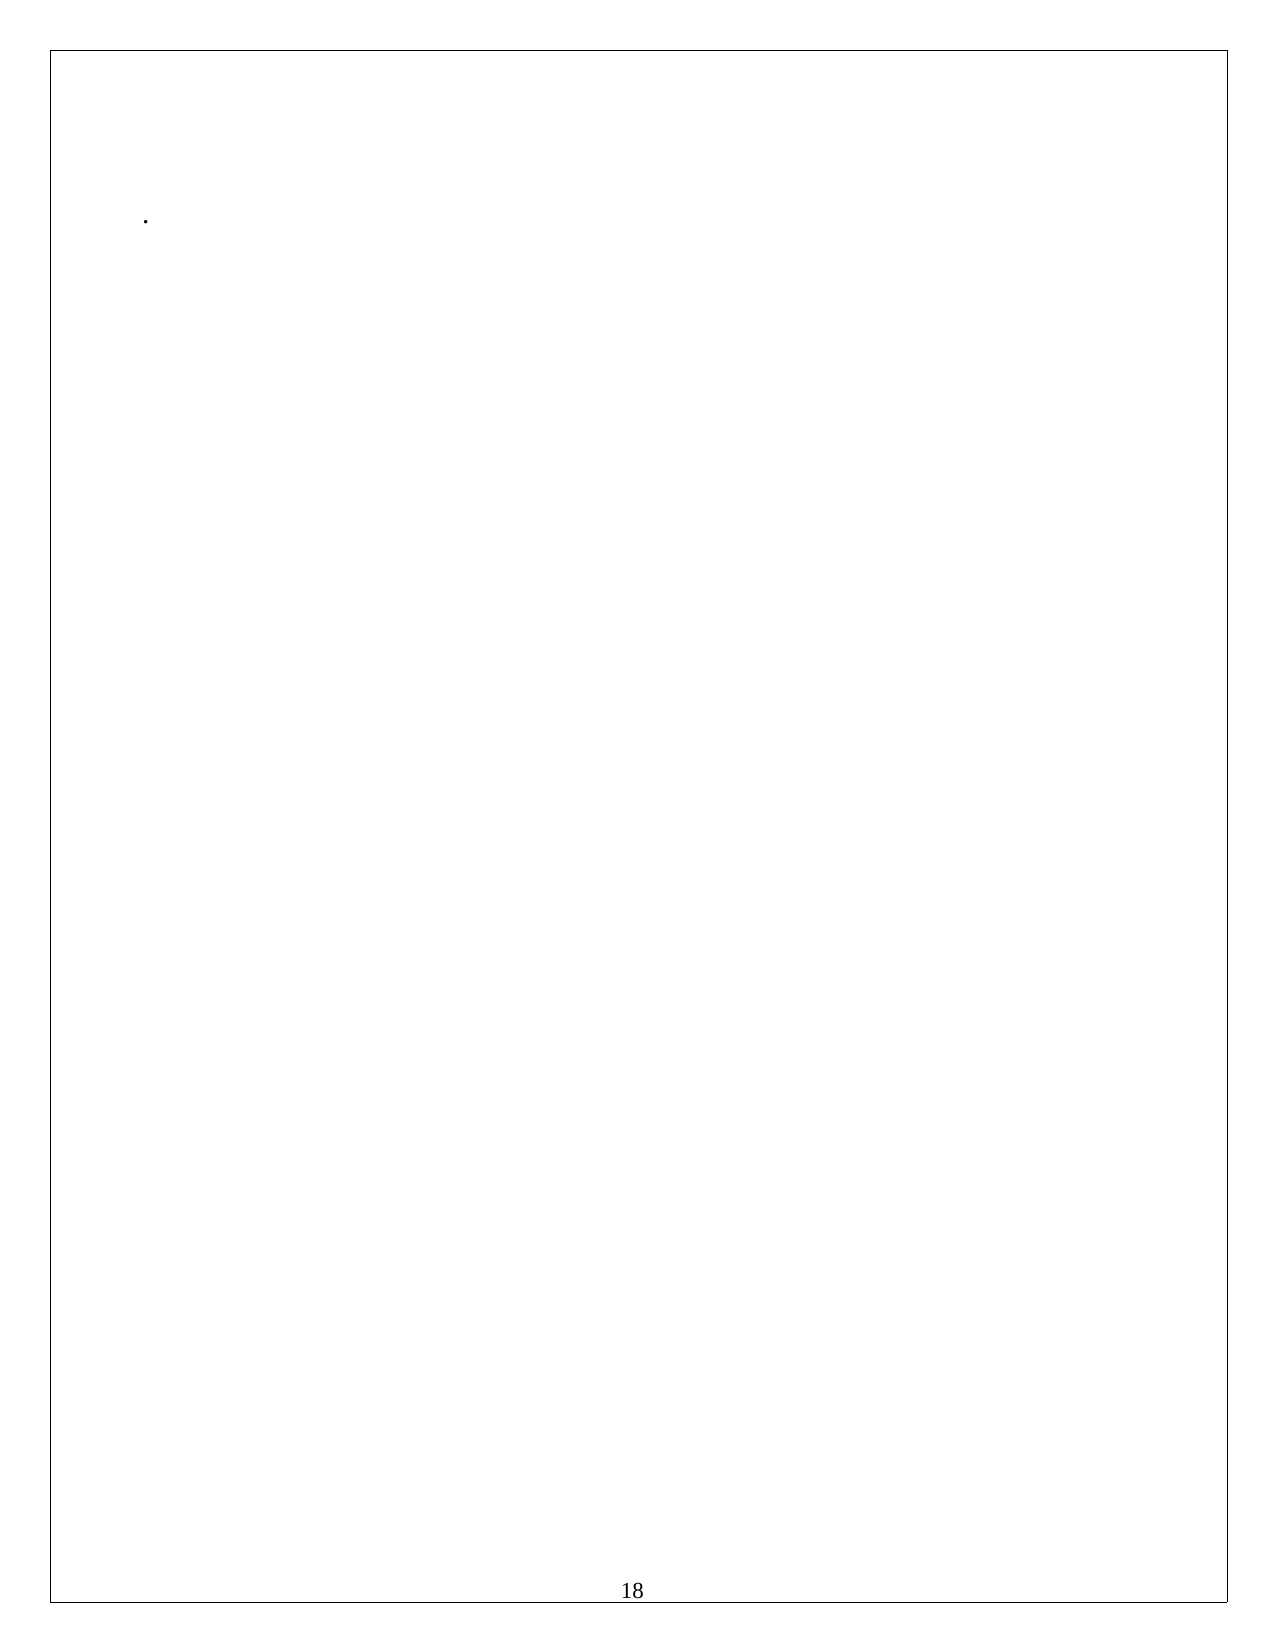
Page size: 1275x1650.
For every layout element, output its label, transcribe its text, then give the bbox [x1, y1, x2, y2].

text . [142, 196, 1154, 229]
